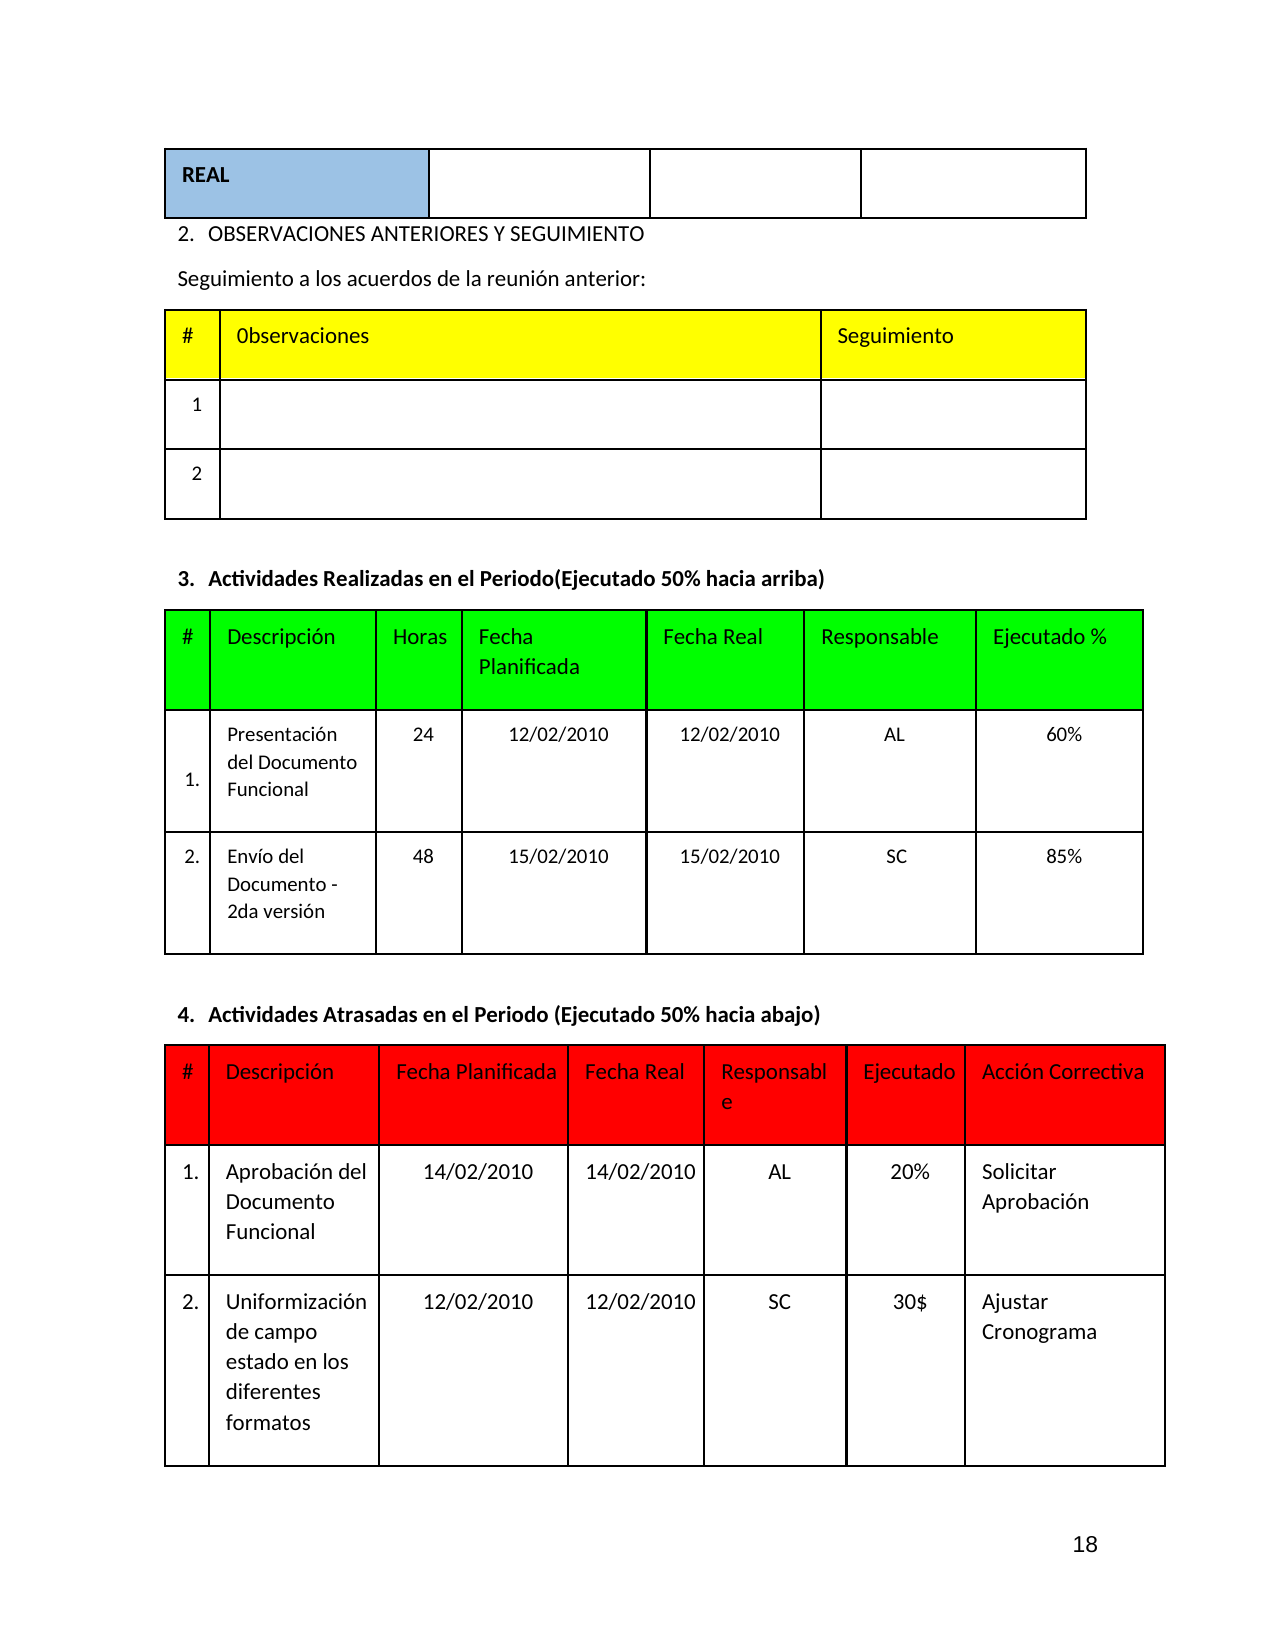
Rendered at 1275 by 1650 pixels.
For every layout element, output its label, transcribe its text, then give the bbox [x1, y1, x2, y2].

table_header Fecha Real [648, 611, 803, 709]
text 3. Actividades Realizadas en el Periodo(Ejecutado 50% hacia arriba) [177, 564, 1098, 593]
table_cell 2 [166, 450, 219, 518]
table_cell 15/02/2010 [463, 833, 645, 953]
table_header Horas [377, 611, 461, 709]
table_header # [166, 611, 209, 709]
table_header Descripción [210, 1046, 378, 1144]
table_cell AL [805, 711, 975, 831]
table_cell 30$ [848, 1276, 964, 1465]
table_header Acción Correctiva [966, 1046, 1164, 1144]
table_cell 1. [166, 1146, 208, 1274]
table_header Seguimiento [822, 311, 1085, 378]
table_cell Ajustar Cronograma [966, 1276, 1164, 1465]
table_header Descripción [211, 611, 375, 709]
table_cell Aprobación del Documento Funcional [210, 1146, 378, 1274]
table_header 0bservaciones [221, 311, 820, 378]
table_cell Presentación del Documento Funcional [211, 711, 375, 831]
table_header Responsable [705, 1046, 845, 1144]
table_cell [221, 381, 820, 448]
table_cell REAL [166, 150, 428, 217]
table_header Ejecutado [848, 1046, 964, 1144]
table_header Fecha Planificada [380, 1046, 567, 1144]
table_cell Uniformización de campo estado en los diferentes formatos [210, 1276, 378, 1465]
table_cell 1 [166, 381, 219, 448]
text Seguimiento a los acuerdos de la reunión anterior: [177, 264, 1098, 292]
table_cell SC [705, 1276, 845, 1465]
table_cell 12/02/2010 [380, 1276, 567, 1465]
table_cell 14/02/2010 [380, 1146, 567, 1274]
text 2. OBSERVACIONES ANTERIORES Y SEGUIMIENTO [177, 219, 1098, 247]
table_cell Envío del Documento - 2da versión [211, 833, 375, 953]
table_cell [862, 150, 1085, 217]
table_cell [430, 150, 649, 217]
table_header Fecha Real [569, 1046, 703, 1144]
table_header # [166, 311, 219, 378]
table_cell 2. [166, 833, 209, 953]
table_cell Solicitar Aprobación [966, 1146, 1164, 1274]
table_header Fecha Planificada [463, 611, 645, 709]
table_cell 14/02/2010 [569, 1146, 703, 1274]
table_header Responsable [805, 611, 975, 709]
table_cell SC [805, 833, 975, 953]
text 4. Actividades Atrasadas en el Periodo (Ejecutado 50% hacia abajo) [177, 1000, 1098, 1028]
table_cell 12/02/2010 [569, 1276, 703, 1465]
table_cell 20% [848, 1146, 964, 1274]
table_cell 12/02/2010 [463, 711, 645, 831]
table_cell 2. [166, 1276, 208, 1465]
table_header Ejecutado % [977, 611, 1142, 709]
table_cell 60% [977, 711, 1142, 831]
table_cell [822, 450, 1085, 518]
table_cell [221, 450, 820, 518]
table_cell 15/02/2010 [648, 833, 803, 953]
table_cell 24 [377, 711, 461, 831]
table_cell 48 [377, 833, 461, 953]
table_cell 85% [977, 833, 1142, 953]
table_header # [166, 1046, 208, 1144]
table_cell [651, 150, 860, 217]
table_cell [822, 381, 1085, 448]
table_cell AL [705, 1146, 845, 1274]
table_cell 1 1. [166, 711, 209, 831]
table_cell 12/02/2010 [648, 711, 803, 831]
